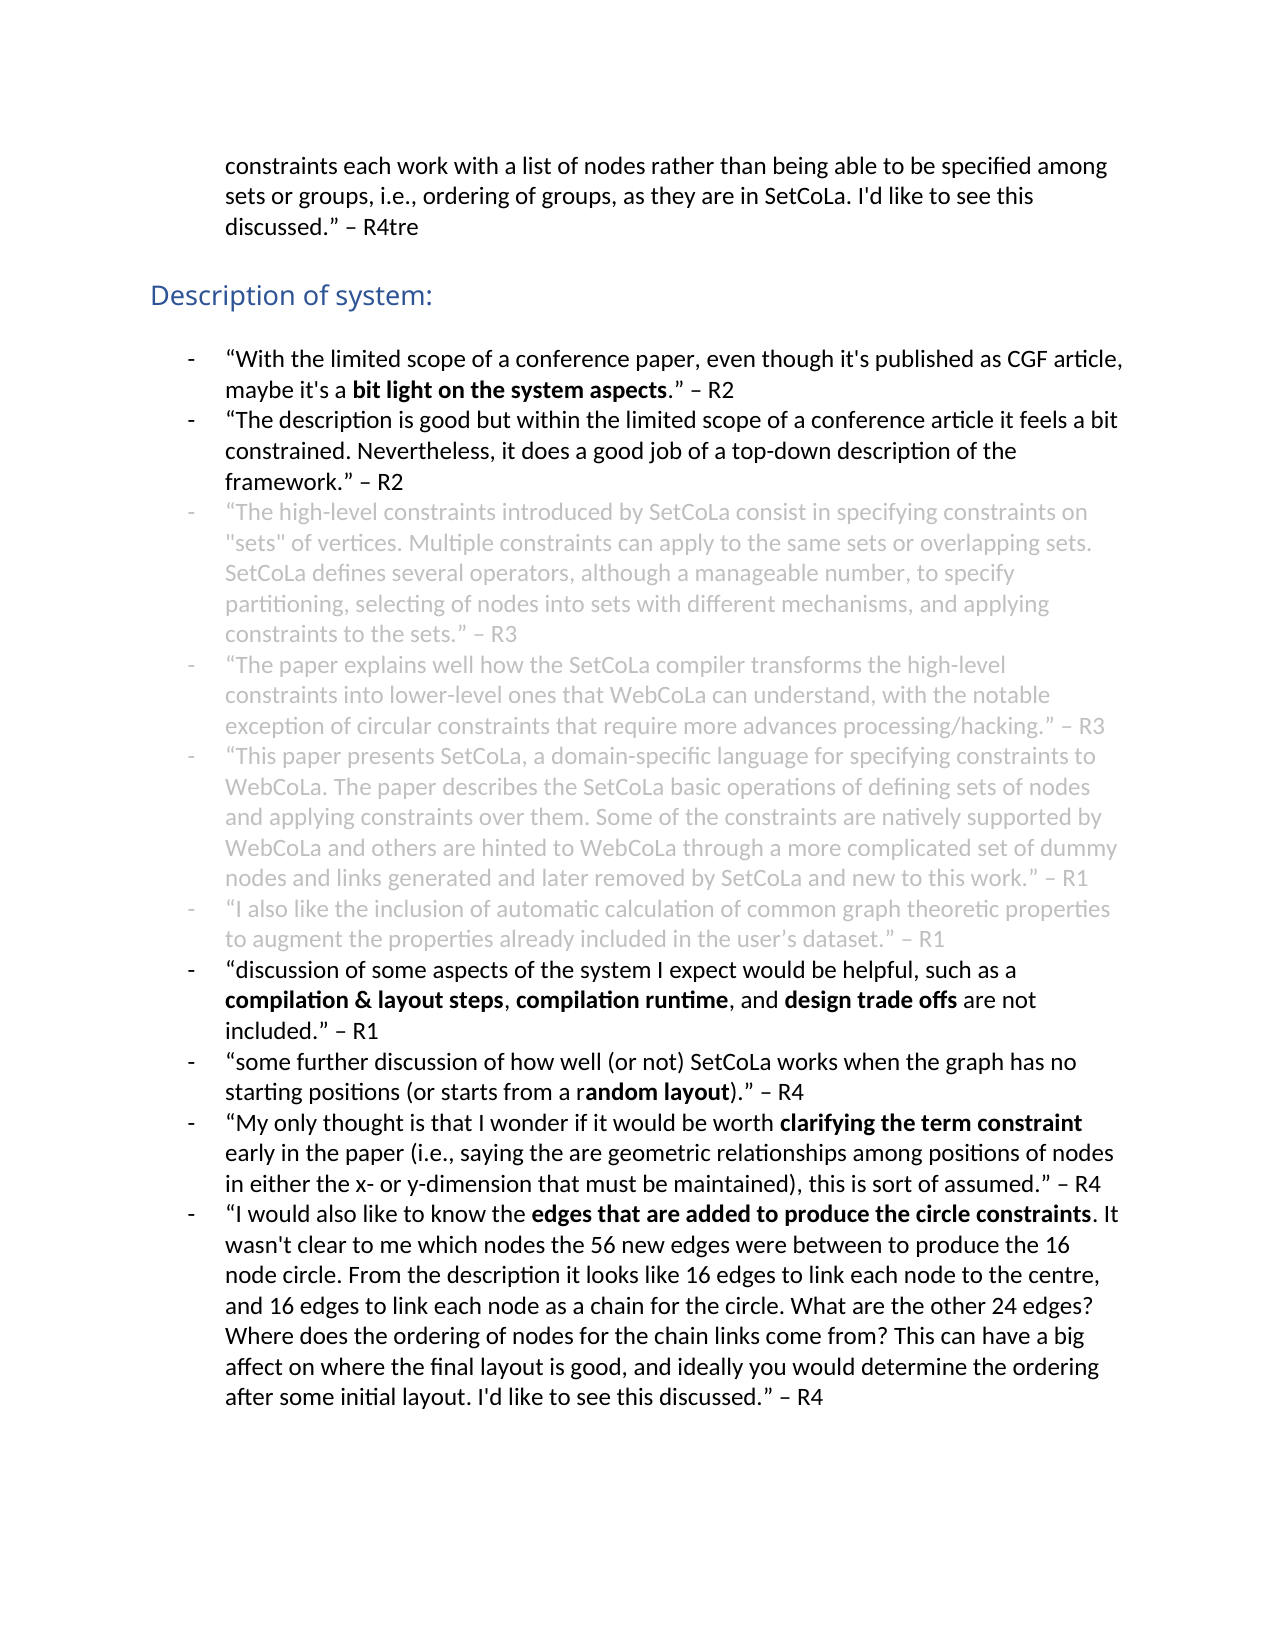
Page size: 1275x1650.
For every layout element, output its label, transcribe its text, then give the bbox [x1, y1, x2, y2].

list “I would also like to know the edges that are added to produce the circle constraints. It wasn't clear to me which nodes the 56 new edges were between to produce the 16 node circle. From the description it looks like 16 edges to link each node to the centre, and 16 edges to link each node as a chain for the circle. What are the other 24 edges? Where does the ordering of nodes for the chain links come from? This can have a big affect on where the final layout is good, and ideally you would determine the ordering after some initial layout. I'd like to see this discussed.” – R4 [187, 1198, 1125, 1412]
list “My only thought is that I wonder if it would be worth clarifying the term constraint early in the paper (i.e., saying the are geometric relationships among positions of nodes in either the x- or y-dimension that must be maintained), this is sort of assumed.” – R4 [187, 1107, 1125, 1198]
subtitle Description of system: [150, 276, 1125, 313]
list “discussion of some aspects of the system I expect would be helpful, such as a compilation & layout steps, compilation runtime, and design trade offs are not included.” – R1 [187, 954, 1125, 1046]
list “I also like the inclusion of automatic calculation of common graph theoretic properties to augment the properties already included in the user’s dataset.” – R1 [187, 893, 1125, 954]
list “The high-level constraints introduced by SetCoLa consist in specifying constraints on "sets" of vertices. Multiple constraints can apply to the same sets or overlapping sets. SetCoLa defines several operators, although a manageable number, to specify partitioning, selecting of nodes into sets with different mechanisms, and applying constraints to the sets.” – R3 [187, 496, 1125, 649]
list “The paper explains well how the SetCoLa compiler transforms the high-level constraints into lower-level ones that WebCoLa can understand, with the notable exception of circular constraints that require more advances processing/hacking.” – R3 [187, 649, 1125, 740]
list “This paper presents SetCoLa, a domain-specific language for specifying constraints to WebCoLa. The paper describes the SetCoLa basic operations of defining sets of nodes and applying constraints over them. Some of the constraints are natively supported by WebCoLa and others are hinted to WebCoLa through a more complicated set of dummy nodes and links generated and later removed by SetCoLa and new to this work.” – R1 [187, 740, 1125, 893]
list “The description is good but within the limited scope of a conference article it feels a bit constrained. Nevertheless, it does a good job of a top-down description of the framework.” – R2 [187, 405, 1125, 496]
list “some further discussion of how well (or not) SetCoLa works when the graph has no starting positions (or starts from a random layout).” – R4 [187, 1046, 1125, 1107]
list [187, 150, 1125, 242]
list “With the limited scope of a conference paper, even though it's published as CGF article, maybe it's a bit light on the system aspects.” – R2 [187, 344, 1125, 405]
